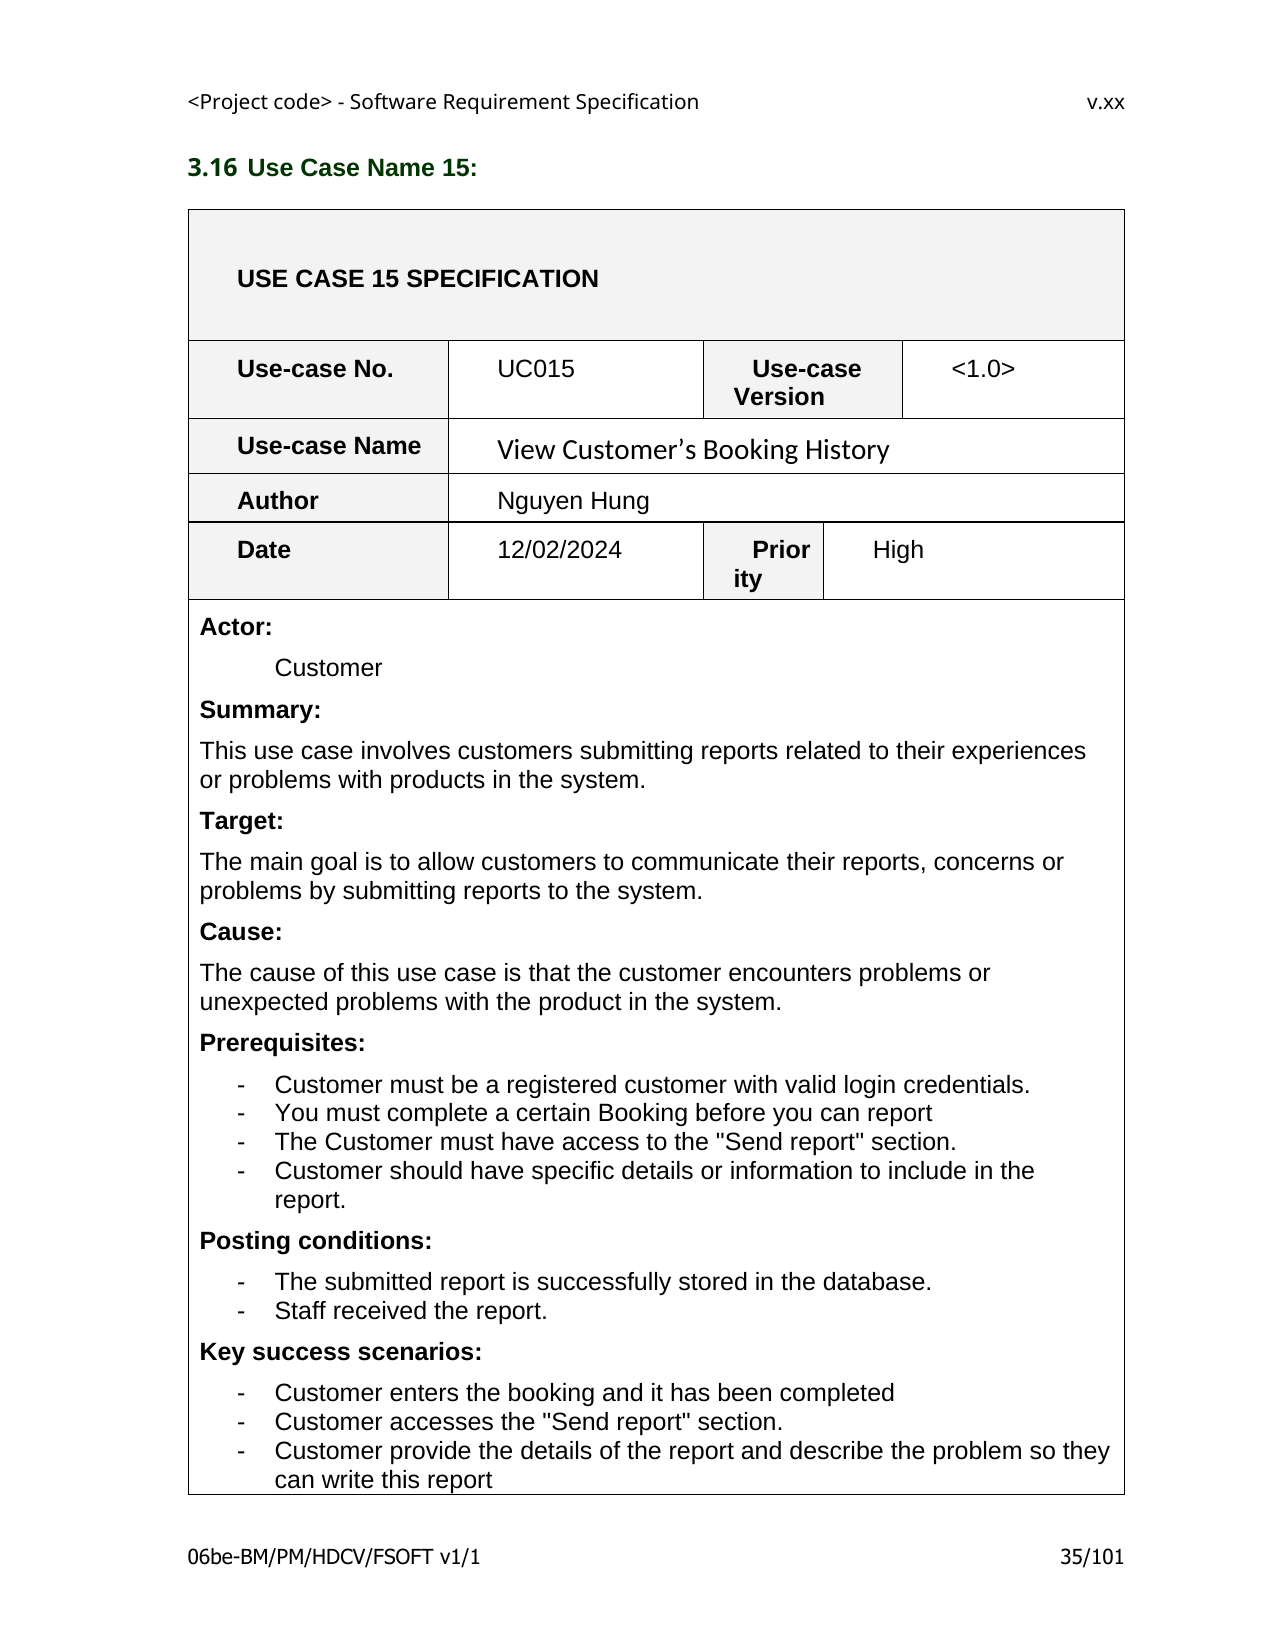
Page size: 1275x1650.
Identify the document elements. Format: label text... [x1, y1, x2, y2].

table_cell Priority [704, 523, 823, 599]
table_cell High [824, 523, 1124, 599]
table_cell View Customer’s Booking History [449, 419, 1124, 473]
table_cell Date [189, 523, 448, 599]
table_cell <1.0> [903, 341, 1124, 417]
table_cell Use-case Name [189, 419, 448, 473]
table_cell UC015 [449, 341, 703, 417]
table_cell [189, 600, 1124, 1493]
table_cell 12/02/2024 [449, 523, 703, 599]
table_cell Use-case No. [189, 341, 448, 417]
table_cell Nguyen Hung [449, 474, 1124, 521]
table_cell Author [189, 474, 448, 521]
table_cell Use-case Version [704, 341, 902, 417]
subtitle Use Case Name 15: [187, 150, 1125, 184]
table_header USE CASE 15 SPECIFICATION [189, 210, 1124, 340]
